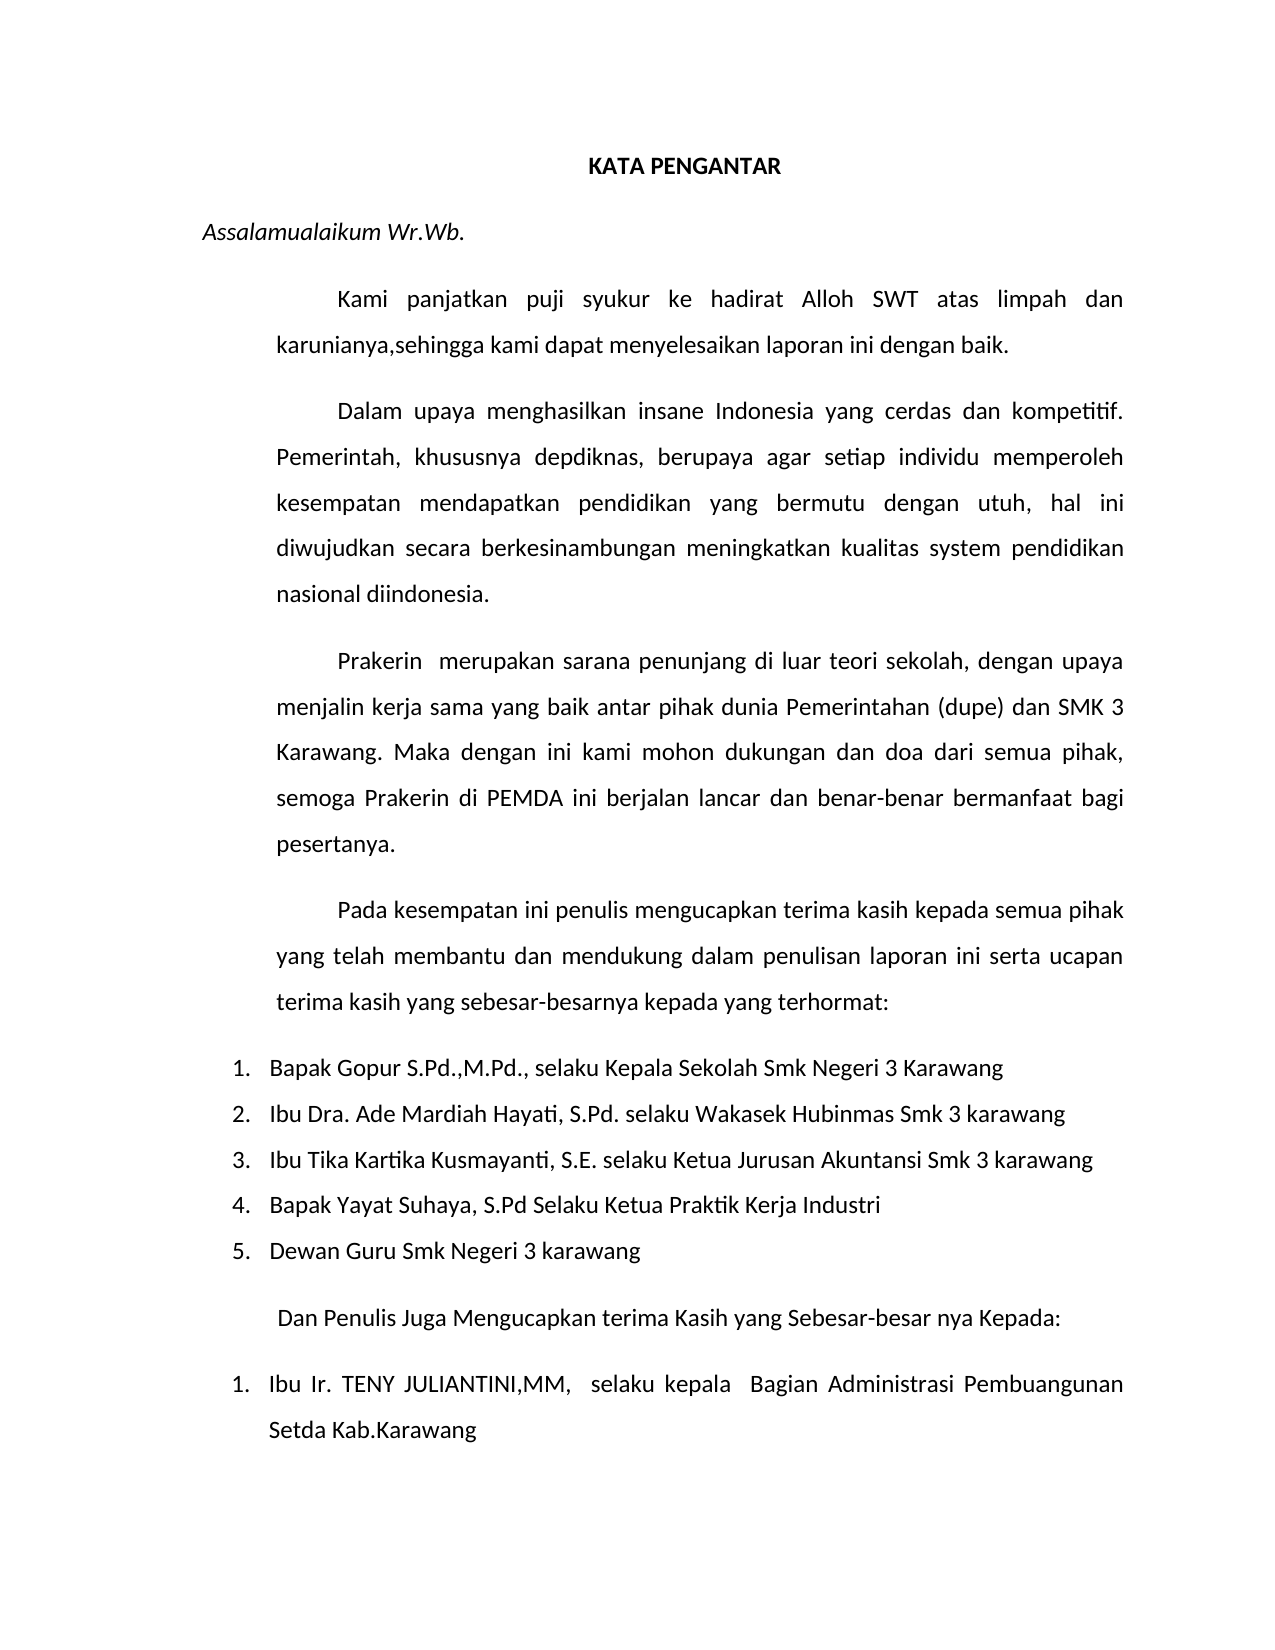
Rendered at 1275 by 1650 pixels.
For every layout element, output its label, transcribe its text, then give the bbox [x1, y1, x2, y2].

list Ibu Dra. Ade Mardiah Hayati, S.Pd. selaku Wakasek Hubinmas Smk 3 karawang [232, 1098, 1125, 1129]
list Ibu Ir. TENY JULIANTINI,MM, selaku kepala Bagian Administrasi Pembuangunan Setda Kab.Karawang [231, 1368, 1125, 1445]
text KATA PENGANTAR [114, 150, 1125, 181]
text Dalam upaya menghasilkan insane Indonesia yang cerdas dan kompetitif. Pemerintah, khususnya depdiknas, berupaya agar setiap individu memperoleh kesempatan mendapatkan pendidikan yang bermutu dengan utuh, hal ini diwujudkan secara berkesinambungan meningkatkan kualitas system pendidikan nasional diindonesia. [232, 395, 1125, 609]
text Kami panjatkan puji syukur ke hadirat Alloh SWT atas limpah dan karunianya,sehingga kami dapat menyelesaikan laporan ini dengan baik. [232, 283, 1125, 359]
text Prakerin merupakan sarana penunjang di luar teori sekolah, dengan upaya menjalin kerja sama yang baik antar pihak dunia Pemerintahan (dupe) dan SMK 3 Karawang. Maka dengan ini kami mohon dukungan dan doa dari semua pihak, semoga Prakerin di PEMDA ini berjalan lancar dan benar-benar bermanfaat bagi pesertanya. [232, 645, 1125, 858]
text Assalamualaikum Wr.Wb. [114, 217, 1125, 247]
list Bapak Yayat Suhaya, S.Pd Selaku Ketua Praktik Kerja Industri [232, 1189, 1125, 1220]
list Bapak Gopur S.Pd.,M.Pd., selaku Kepala Sekolah Smk Negeri 3 Karawang [232, 1052, 1125, 1083]
text Dan Penulis Juga Mengucapkan terima Kasih yang Sebesar-besar nya Kepada: [277, 1302, 1125, 1332]
list Dewan Guru Smk Negeri 3 karawang [232, 1235, 1125, 1266]
list Ibu Tika Kartika Kusmayanti, S.E. selaku Ketua Jurusan Akuntansi Smk 3 karawang [232, 1144, 1125, 1174]
text Pada kesempatan ini penulis mengucapkan terima kasih kepada semua pihak yang telah membantu dan mendukung dalam penulisan laporan ini serta ucapan terima kasih yang sebesar-besarnya kepada yang terhormat: [232, 894, 1125, 1016]
